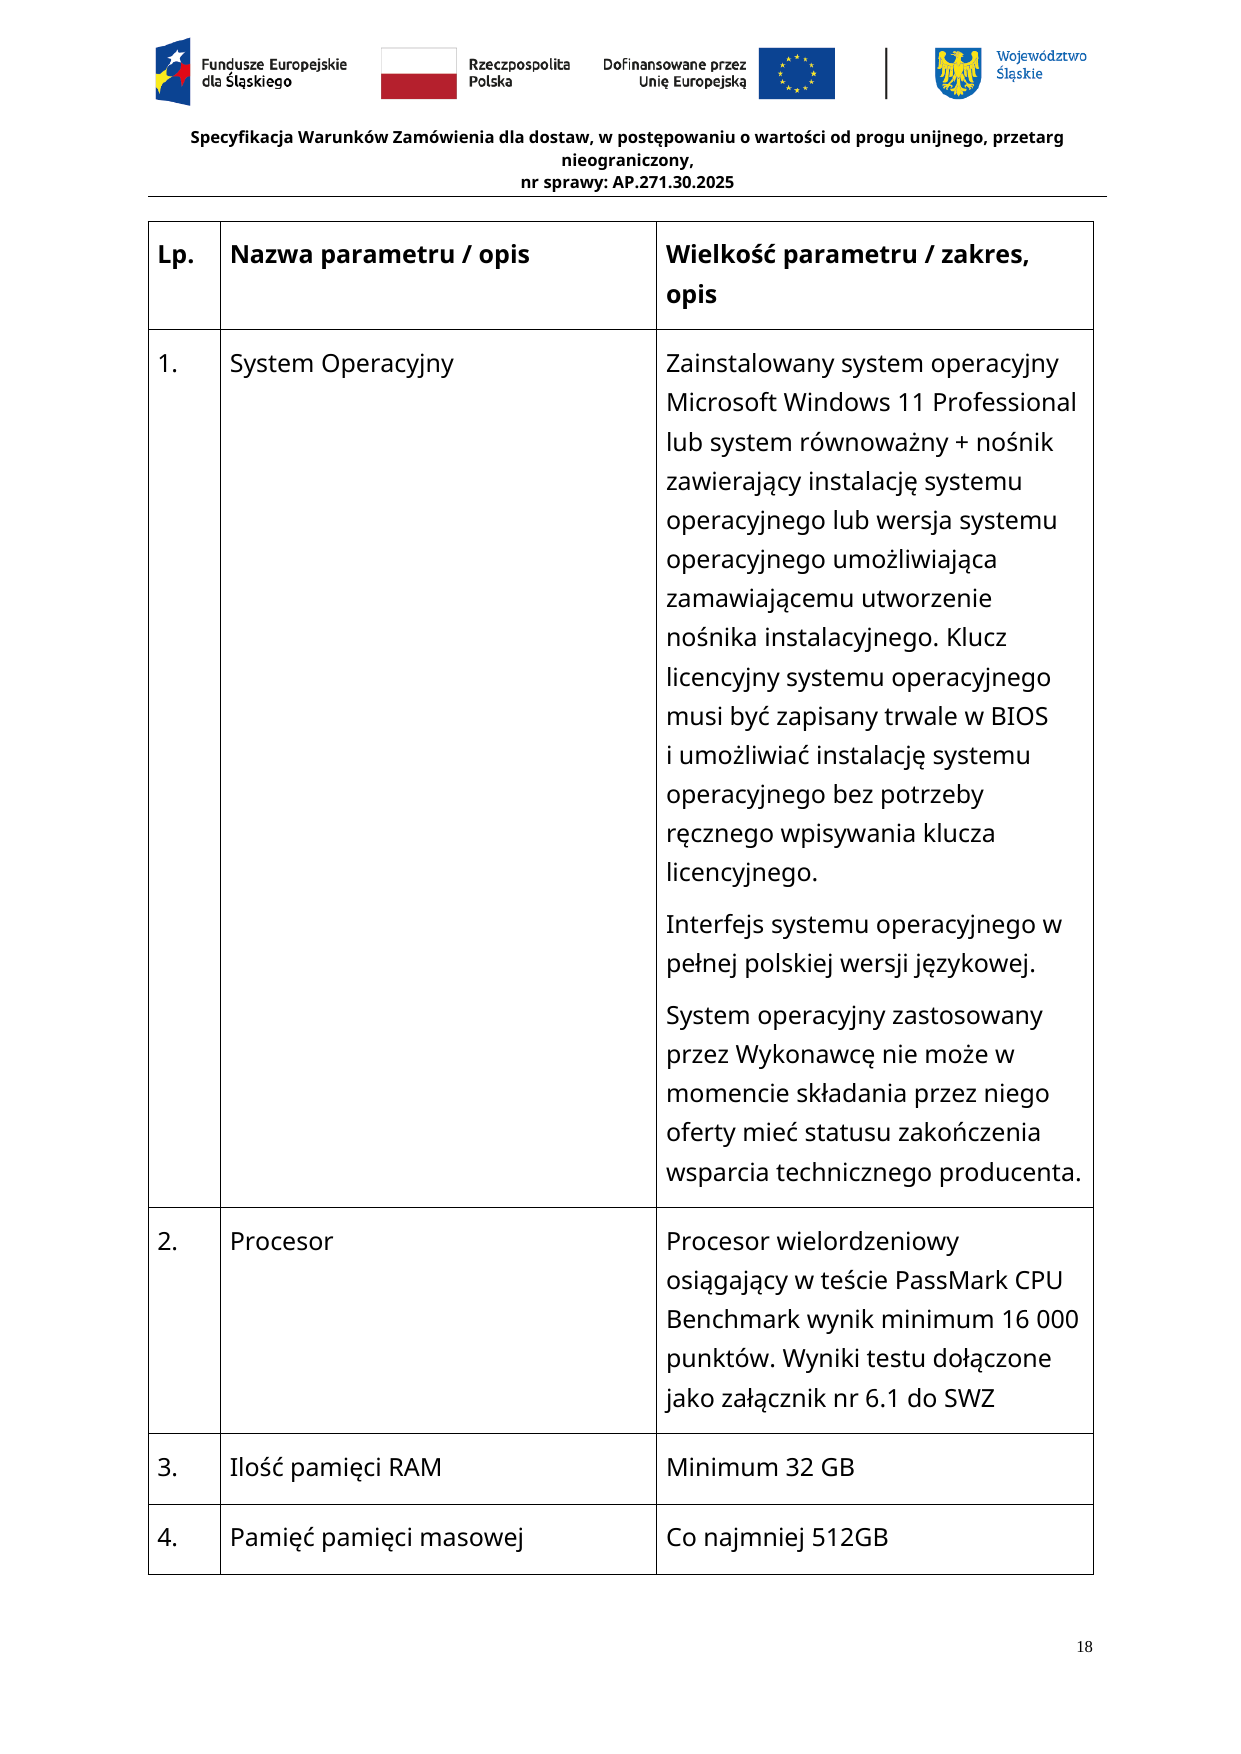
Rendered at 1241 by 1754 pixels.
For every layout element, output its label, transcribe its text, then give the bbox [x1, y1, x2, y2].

picture [148, 29, 1093, 113]
table_header Nazwa parametru / opis [221, 222, 656, 329]
table_cell Procesor [221, 1208, 656, 1433]
table_cell Zainstalowany system operacyjny Microsoft Windows 11 Professional lub system równoważny + nośnik zawierający instalację systemu operacyjnego lub wersja systemu operacyjnego umożliwiająca zamawiającemu utworzenie nośnika instalacyjnego. Klucz licencyjny systemu operacyjnego musi być zapisany trwale w BIOS i umożliwiać instalację systemu operacyjnego bez potrzeby ręcznego wpisywania klucza licencyjnego. Interfejs systemu operacyjnego w pełnej polskiej wersji językowej. System operacyjny zastosowany przez Wykonawcę nie może w momencie składania przez niego oferty mieć statusu zakończenia wsparcia technicznego producenta. [657, 330, 1093, 1207]
table_cell Co najmniej 512GB [657, 1505, 1093, 1574]
table_cell [149, 1208, 220, 1433]
table_cell Procesor wielordzeniowy osiągający w teście PassMark CPU Benchmark wynik minimum 16 000 punktów. Wyniki testu dołączone jako załącznik nr 6.1 do SWZ [657, 1208, 1093, 1433]
table_cell [149, 1505, 220, 1574]
table_header Lp. [149, 222, 220, 329]
table_cell [149, 1434, 220, 1503]
table_cell Minimum 32 GB [657, 1434, 1093, 1503]
table_cell Pamięć pamięci masowej [221, 1505, 656, 1574]
table_header Wielkość parametru / zakres, opis [657, 222, 1093, 329]
table_cell Ilość pamięci RAM [221, 1434, 656, 1503]
table_cell [149, 330, 220, 1207]
table_cell System Operacyjny [221, 330, 656, 1207]
